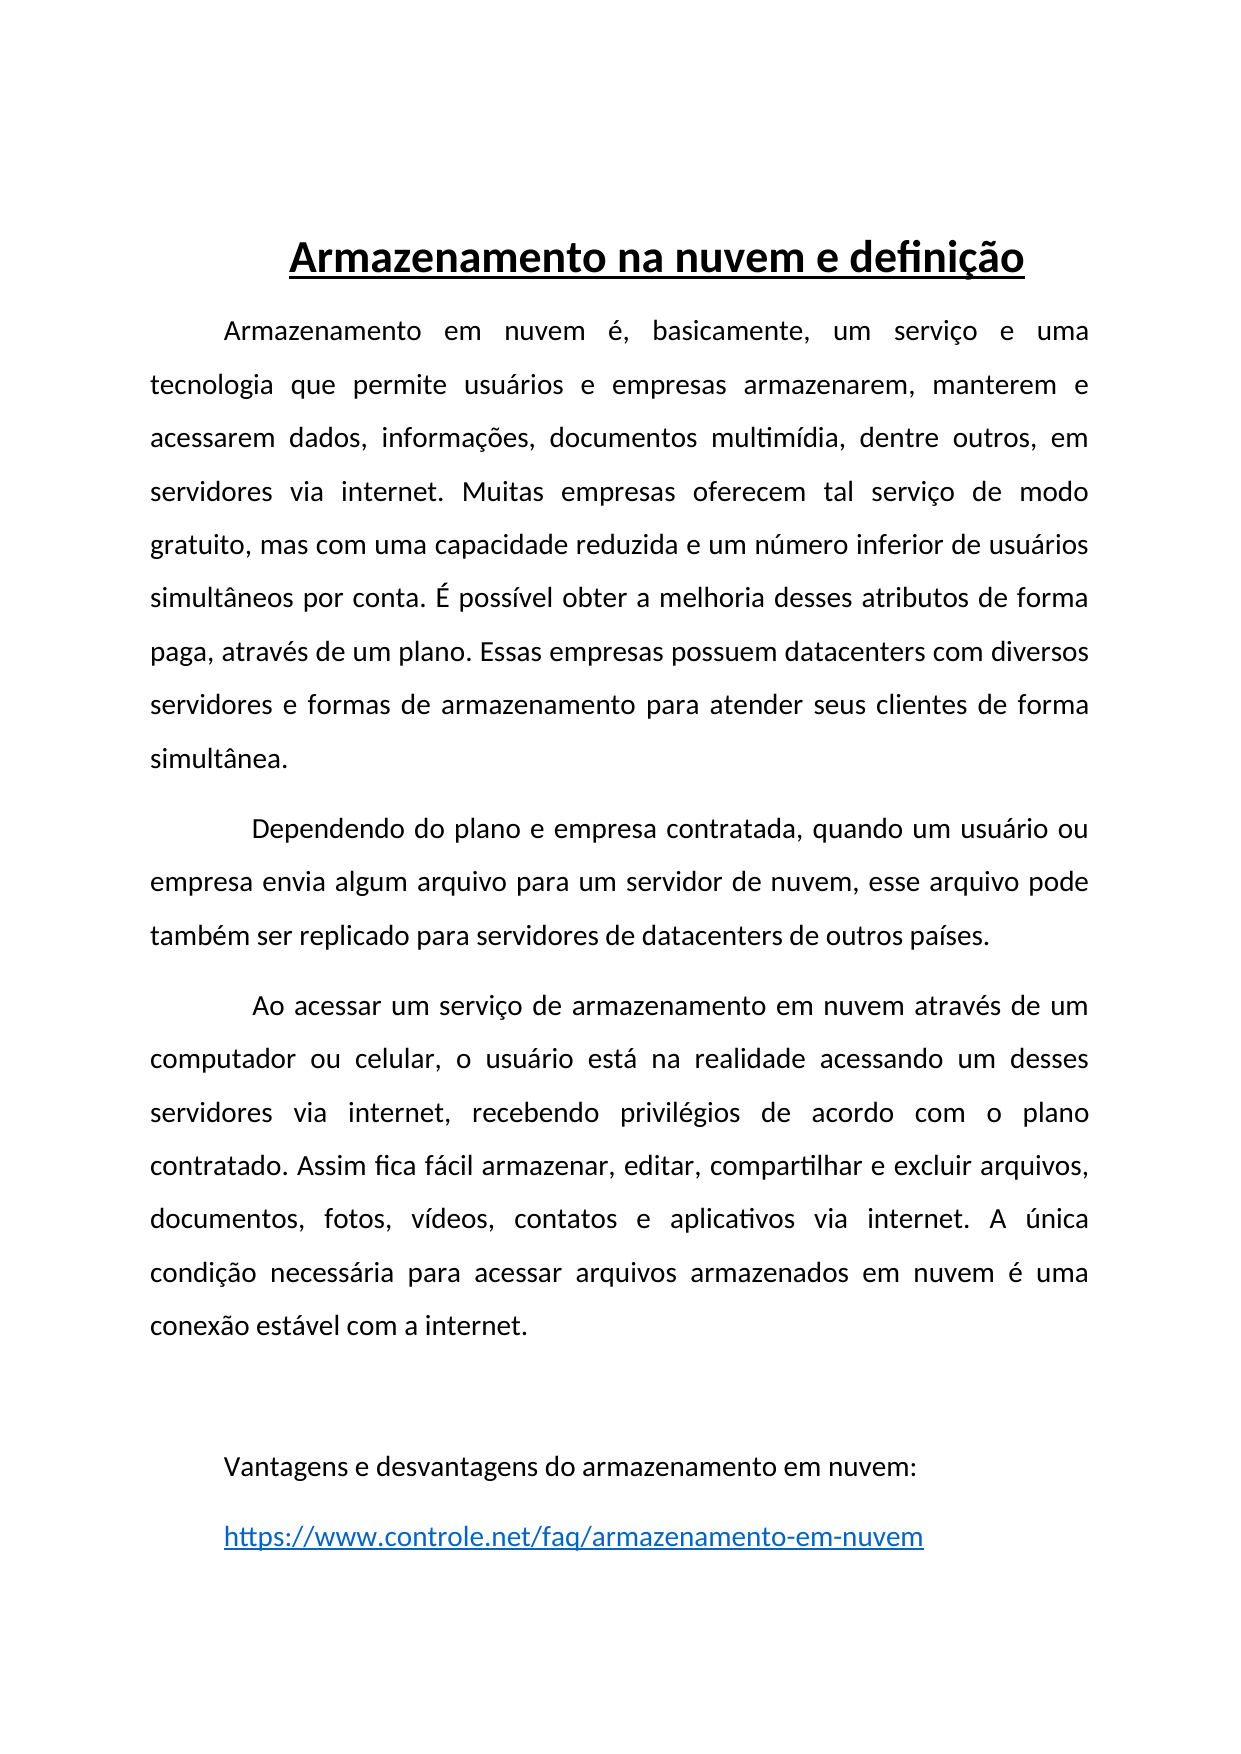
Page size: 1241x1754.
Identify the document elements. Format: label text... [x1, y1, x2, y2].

text https://www.controle.net/faq/armazenamento-em-nuvem [150, 1518, 1090, 1553]
subtitle Armazenamento na nuvem e definição [150, 228, 1090, 284]
text Dependendo do plano e empresa contratada, quando um usuário ou empresa envia algum arquivo para um servidor de nuvem, esse arquivo pode também ser replicado para servidores de datacenters de outros países. [150, 810, 1090, 952]
text Ao acessar um serviço de armazenamento em nuvem através de um computador ou celular, o usuário está na realidade acessando um desses servidores via internet, recebendo privilégios de acordo com o plano contratado. Assim fica fácil armazenar, editar, compartilhar e excluir arquivos, documentos, fotos, vídeos, contatos e aplicativos via internet. A única condição necessária para acessar arquivos armazenados em nuvem é uma conexão estável com a internet. [150, 987, 1090, 1343]
text Vantagens e desvantagens do armazenamento em nuvem: [150, 1448, 1090, 1483]
text Armazenamento em nuvem é, basicamente, um serviço e uma tecnologia que permite usuários e empresas armazenarem, manterem e acessarem dados, informações, documentos multimídia, dentre outros, em servidores via internet. Muitas empresas oferecem tal serviço de modo gratuito, mas com uma capacidade reduzida e um número inferior de usuários simultâneos por conta. É possível obter a melhoria desses atributos de forma paga, através de um plano. Essas empresas possuem datacenters com diversos servidores e formas de armazenamento para atender seus clientes de forma simultânea. [150, 312, 1090, 775]
